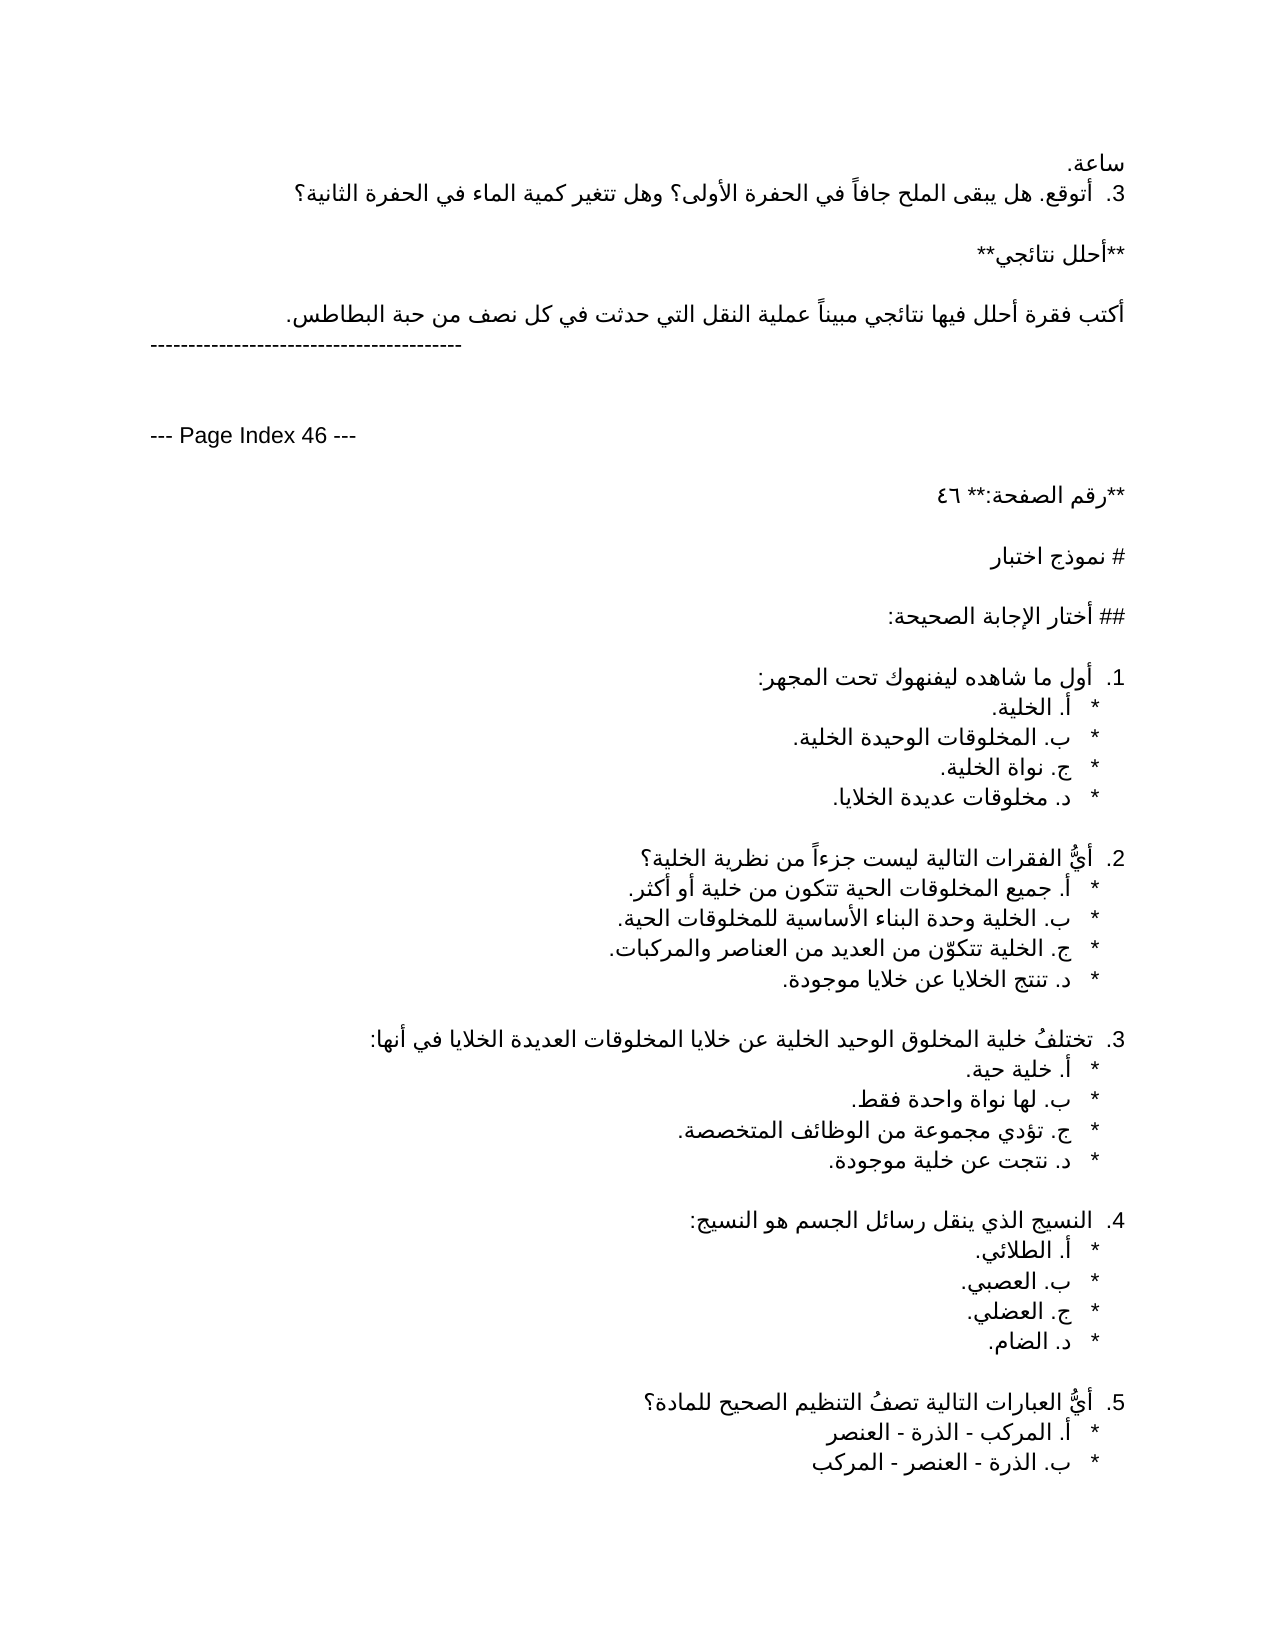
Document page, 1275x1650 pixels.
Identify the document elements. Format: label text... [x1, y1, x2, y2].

text 3. أتوقع. هل يبقى الملح جافاً في الحفرة الأولى؟ وهل تتغير كمية الماء في الحفرة الثانية؟ [150, 180, 1125, 207]
text * ج. العضلي. [150, 1298, 1125, 1324]
text **أحلل نتائجي** [150, 241, 1125, 267]
text * د. مخلوقات عديدة الخلايا. [150, 784, 1125, 811]
text * د. نتجت عن خلية موجودة. [150, 1147, 1125, 1173]
text ## أختار الإجابة الصحيحة: [150, 603, 1125, 629]
text * ب. العصبي. [150, 1268, 1125, 1294]
text 5. أيُّ العبارات التالية تصفُ التنظيم الصحيح للمادة؟ [150, 1388, 1125, 1415]
text 3. تختلفُ خلية المخلوق الوحيد الخلية عن خلايا المخلوقات العديدة الخلايا في أنها: [150, 1026, 1125, 1052]
text ----------------------------------------- [150, 331, 1125, 358]
text * ب. لها نواة واحدة فقط. [150, 1086, 1125, 1113]
text * أ. الطلائي. [150, 1237, 1125, 1264]
text * د. الضام. [150, 1328, 1125, 1354]
text * أ. خلية حية. [150, 1056, 1125, 1083]
text * أ. المركب - الذرة - العنصر [150, 1419, 1125, 1445]
text 1. أول ما شاهده ليفنهوك تحت المجهر: [150, 663, 1125, 690]
text **رقم الصفحة:** ٤٦ [150, 482, 1125, 509]
text أكتب فقرة أحلل فيها نتائجي مبيناً عملية النقل التي حدثت في كل نصف من حبة البطاطس. [150, 301, 1125, 327]
text * ب. الخلية وحدة البناء الأساسية للمخلوقات الحية. [150, 905, 1125, 932]
text 4. النسيج الذي ينقل رسائل الجسم هو النسيج: [150, 1207, 1125, 1234]
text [150, 150, 1125, 176]
text * ب. الذرة - العنصر - المركب [150, 1449, 1125, 1475]
text 2. أيُّ الفقرات التالية ليست جزءاً من نظرية الخلية؟ [150, 845, 1125, 871]
text # نموذج اختبار [150, 543, 1125, 569]
text * ج. تؤدي مجموعة من الوظائف المتخصصة. [150, 1117, 1125, 1143]
text * ج. نواة الخلية. [150, 754, 1125, 781]
text --- Page Index 46 --- [150, 422, 1125, 448]
text * د. تنتج الخلايا عن خلايا موجودة. [150, 966, 1125, 992]
text * ج. الخلية تتكوّن من العديد من العناصر والمركبات. [150, 935, 1125, 962]
text * ب. المخلوقات الوحيدة الخلية. [150, 724, 1125, 750]
text * أ. جميع المخلوقات الحية تتكون من خلية أو أكثر. [150, 875, 1125, 901]
text * أ. الخلية. [150, 694, 1125, 720]
